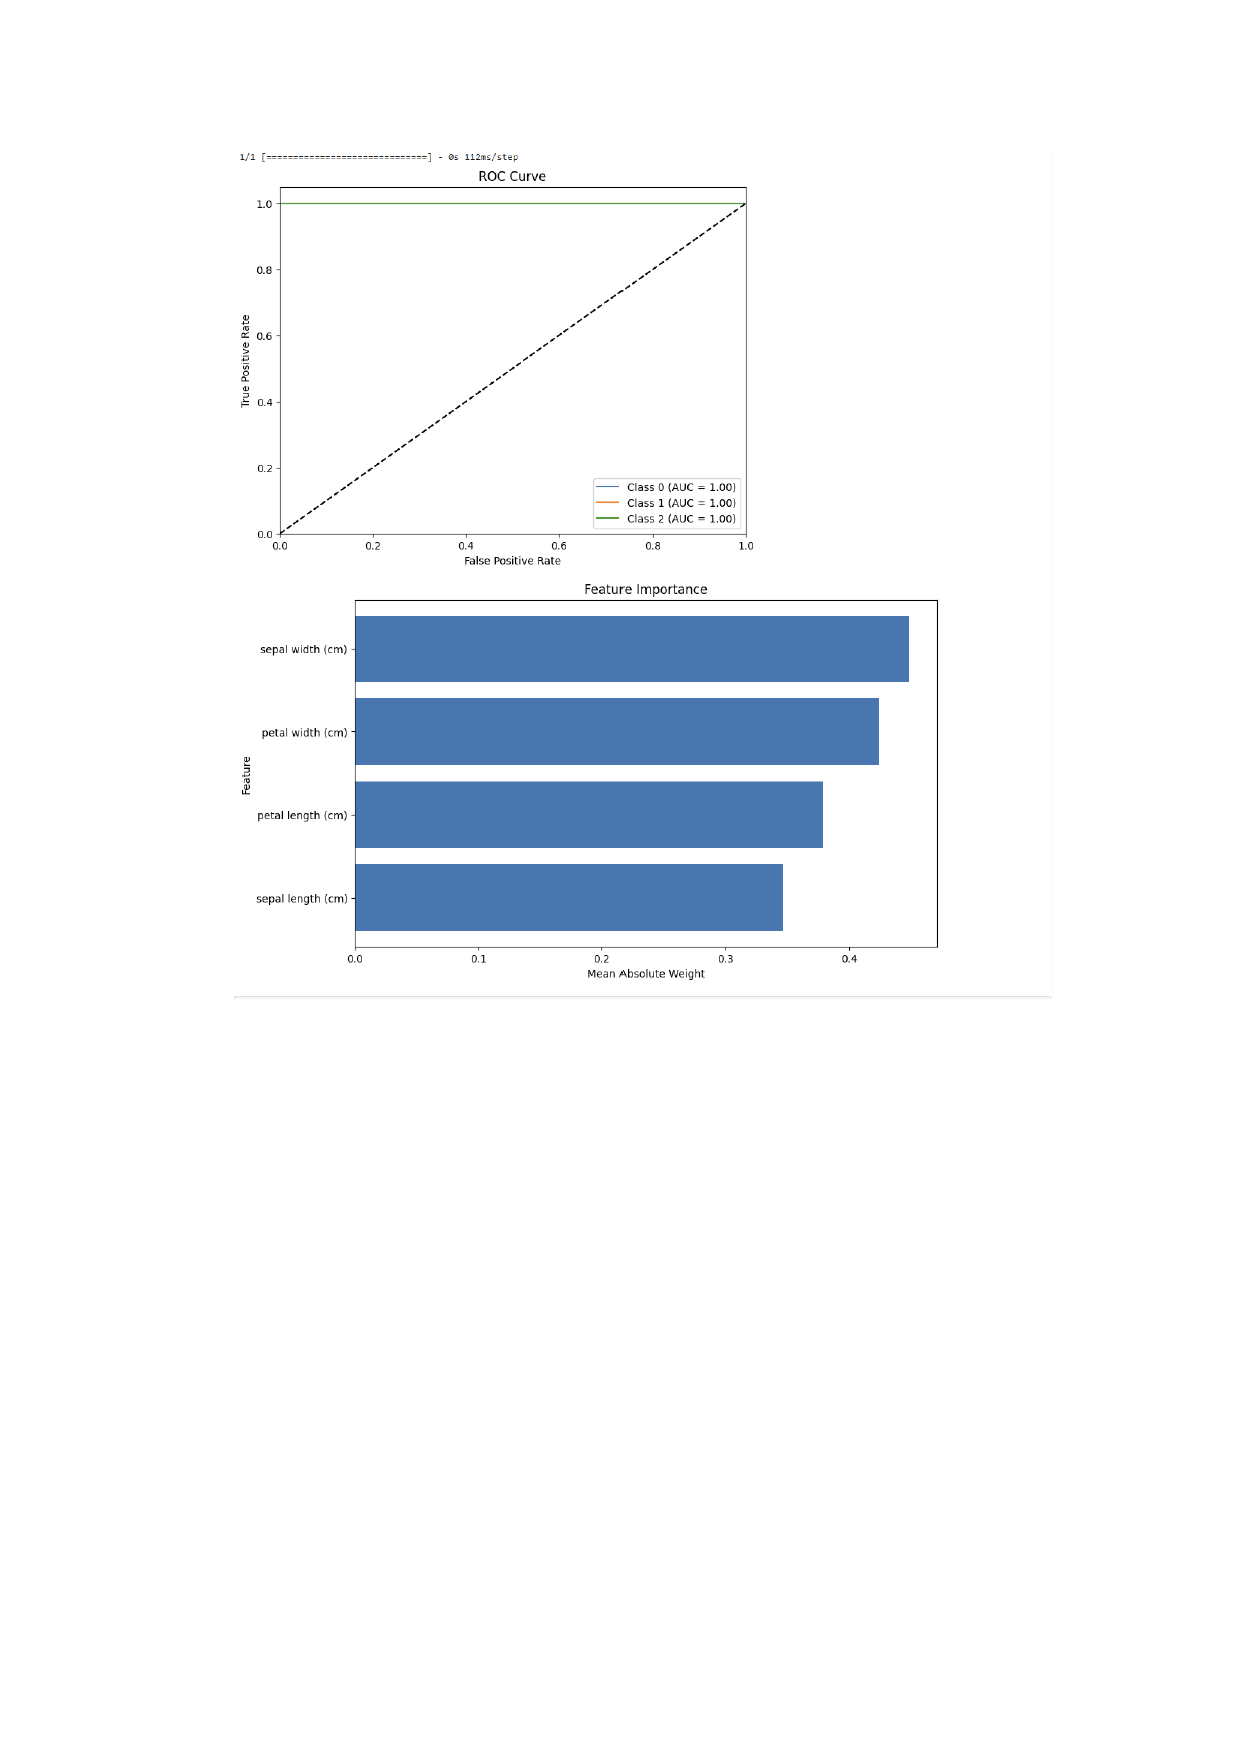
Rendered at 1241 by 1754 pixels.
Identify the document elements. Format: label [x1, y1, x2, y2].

picture [187, 150, 1053, 999]
